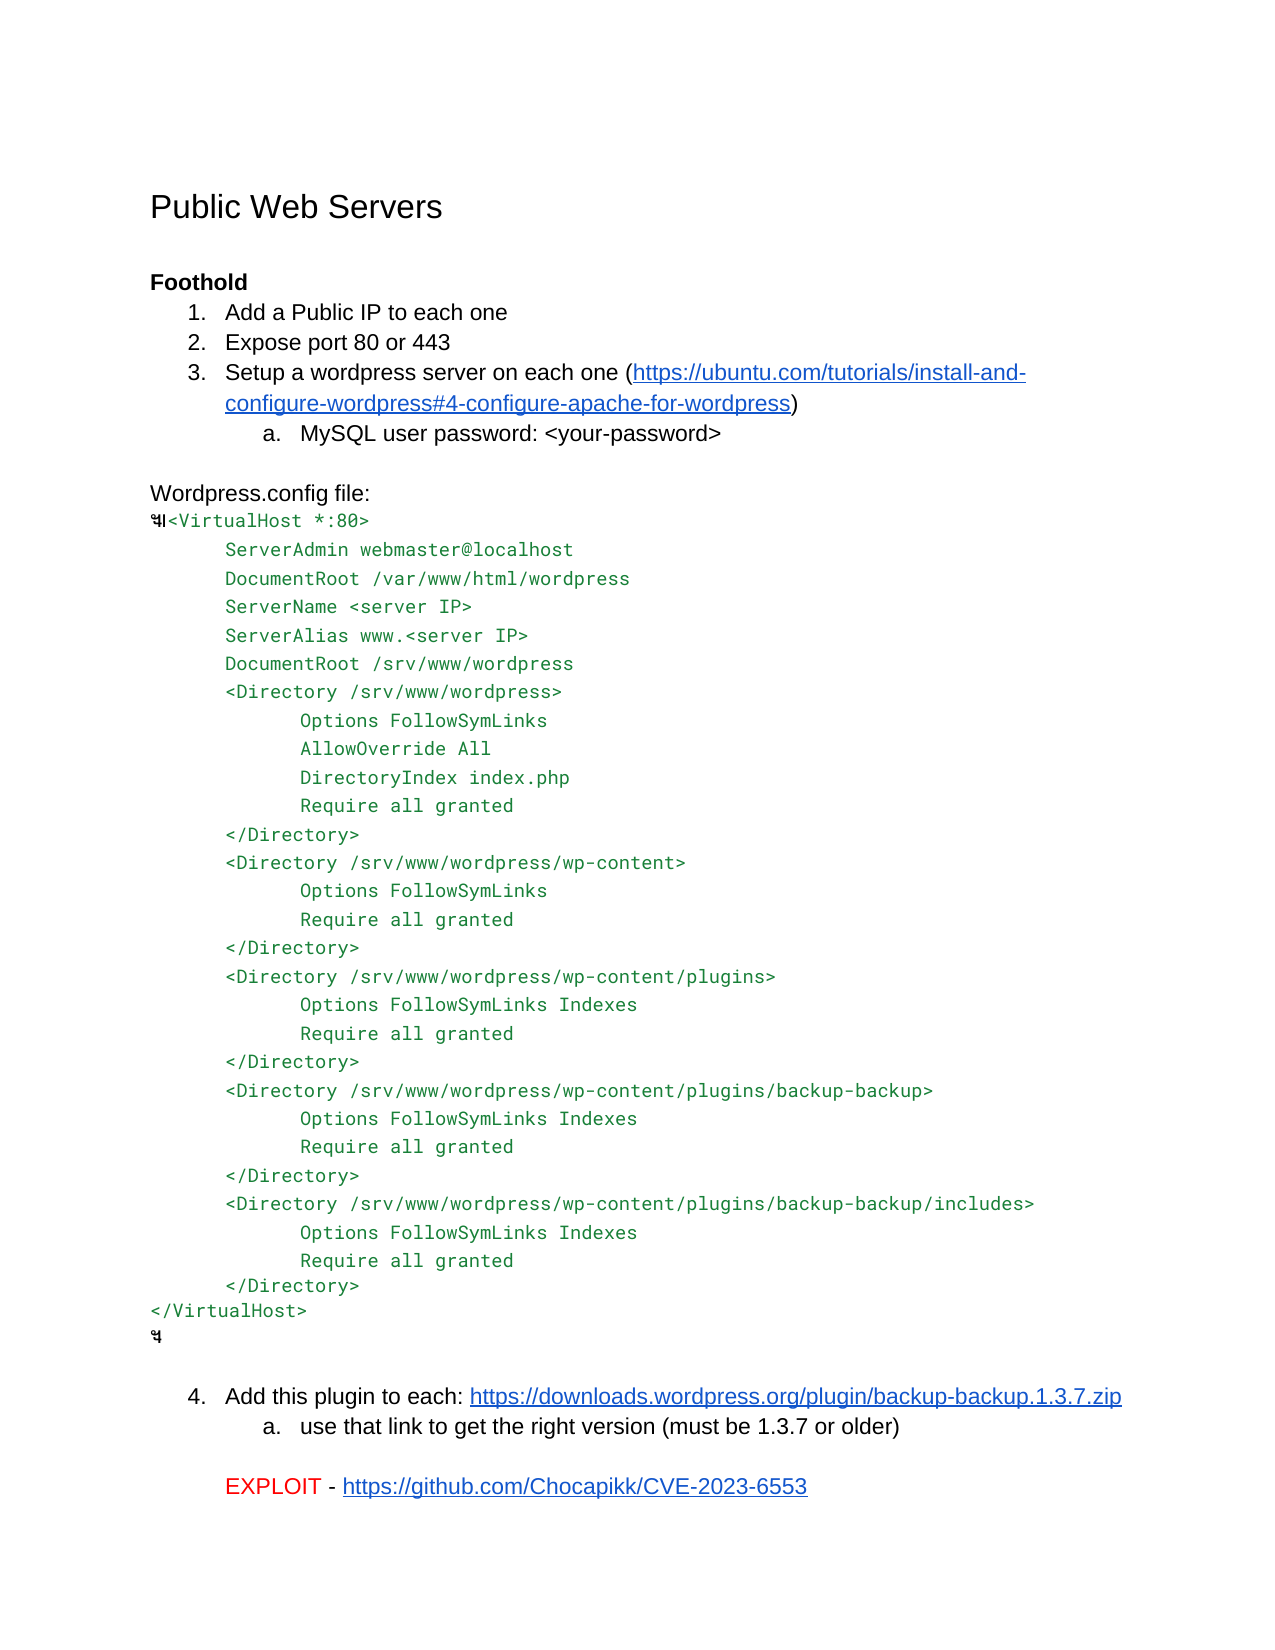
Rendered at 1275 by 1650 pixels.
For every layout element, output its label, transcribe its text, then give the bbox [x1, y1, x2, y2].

text Require all granted [225, 1248, 1125, 1273]
subtitle Public Web Servers [150, 187, 1125, 226]
list Add this plugin to each: https://downloads.wordpress.org/plugin/backup-backup.1.3.7.zip [187, 1383, 1125, 1409]
text EXPLOIT - https://github.com/Chocapikk/CVE-2023-6553 [150, 1473, 1125, 1500]
text DocumentRoot /var/www/html/wordpress [150, 565, 1125, 590]
text ServerAlias www.<server IP> [150, 622, 1125, 647]
text Foothold [150, 269, 1125, 295]
text </Directory> [150, 1049, 1125, 1074]
text </Directory> [150, 1163, 1125, 1187]
text DocumentRoot /srv/www/wordpress [150, 651, 1125, 676]
text Options FollowSymLinks [225, 878, 1125, 903]
list Expose port 80 or 443 [187, 329, 1125, 355]
text </VirtualHost> [150, 1297, 1125, 1322]
text ServerName <server IP> [150, 594, 1125, 619]
text </Directory> [150, 821, 1125, 846]
text <Directory /srv/www/wordpress/wp-content/plugins/backup-backup> [150, 1077, 1125, 1102]
text <Directory /srv/www/wordpress/wp-content/plugins/backup-backup/includes> [150, 1191, 1125, 1216]
text </Directory> [150, 935, 1125, 960]
text Options FollowSymLinks Indexes [225, 992, 1125, 1017]
text <Directory /srv/www/wordpress/wp-content/plugins> [150, 963, 1125, 988]
text Options FollowSymLinks Indexes [225, 1219, 1125, 1244]
text <VirtualHost *:80> [150, 506, 1125, 533]
list Setup a wordpress server on each one (https://ubuntu.com/tutorials/install-and-configure-wordpress#4-configure-apache-for-wordpress) [187, 359, 1125, 416]
text Options FollowSymLinks [225, 708, 1125, 732]
text Require all granted [225, 793, 1125, 818]
text  [150, 1322, 1125, 1349]
text Require all granted [225, 1134, 1125, 1159]
text ServerAdmin webmaster@localhost [150, 537, 1125, 562]
list MySQL user password: <your-password> [262, 420, 1125, 446]
text Require all granted [225, 1020, 1125, 1045]
text Options FollowSymLinks Indexes [225, 1106, 1125, 1131]
text AllowOverride All [225, 736, 1125, 761]
list use that link to get the right version (must be 1.3.7 or older) [262, 1413, 1125, 1439]
text Wordpress.config file: [150, 480, 1125, 506]
text DirectoryIndex index.php [225, 764, 1125, 789]
text </Directory> [150, 1273, 1125, 1297]
list Add a Public IP to each one [187, 299, 1125, 325]
text <Directory /srv/www/wordpress/wp-content> [150, 850, 1125, 874]
text <Directory /srv/www/wordpress> [150, 679, 1125, 704]
text Require all granted [225, 907, 1125, 931]
